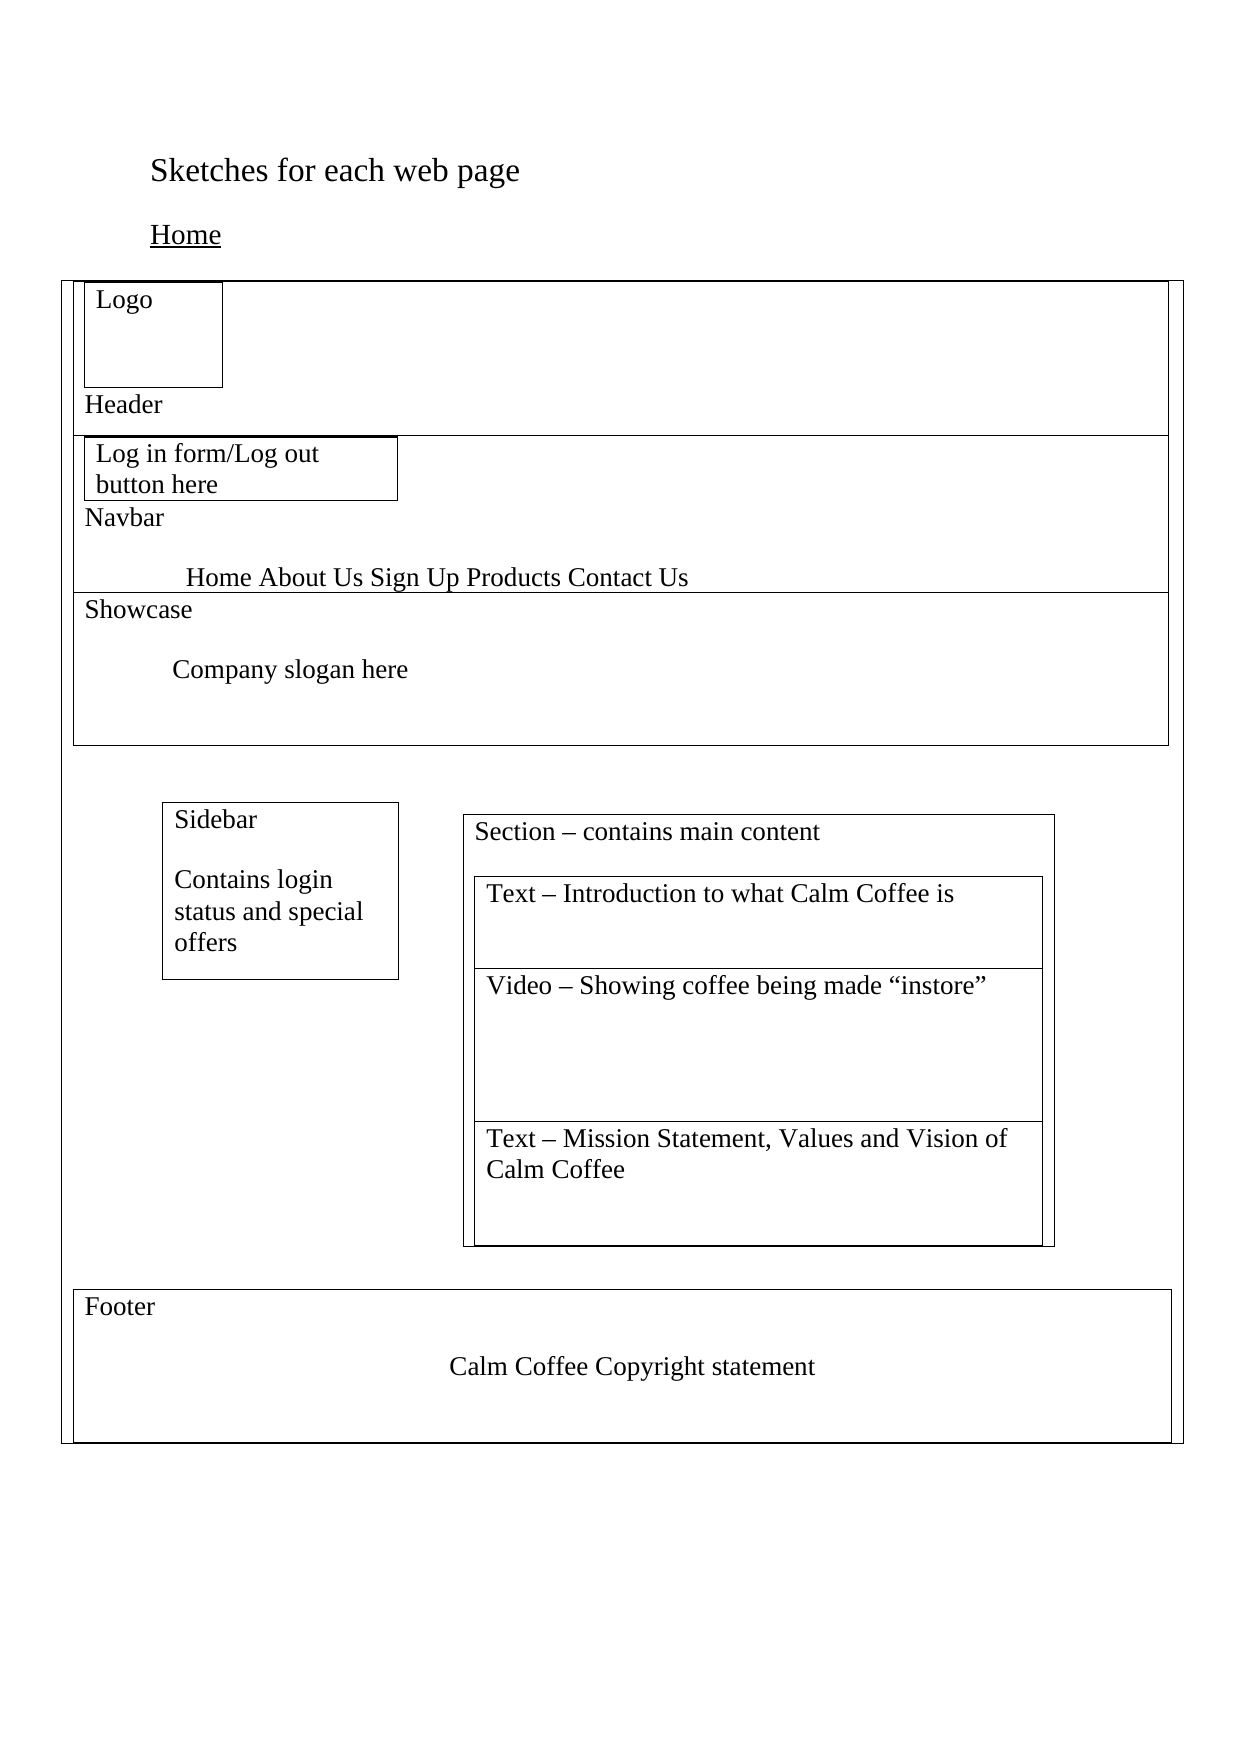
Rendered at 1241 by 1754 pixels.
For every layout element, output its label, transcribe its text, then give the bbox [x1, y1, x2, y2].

text Sketches for each web page [150, 150, 1090, 188]
table_header [62, 281, 1183, 1443]
text Home [150, 217, 1090, 251]
